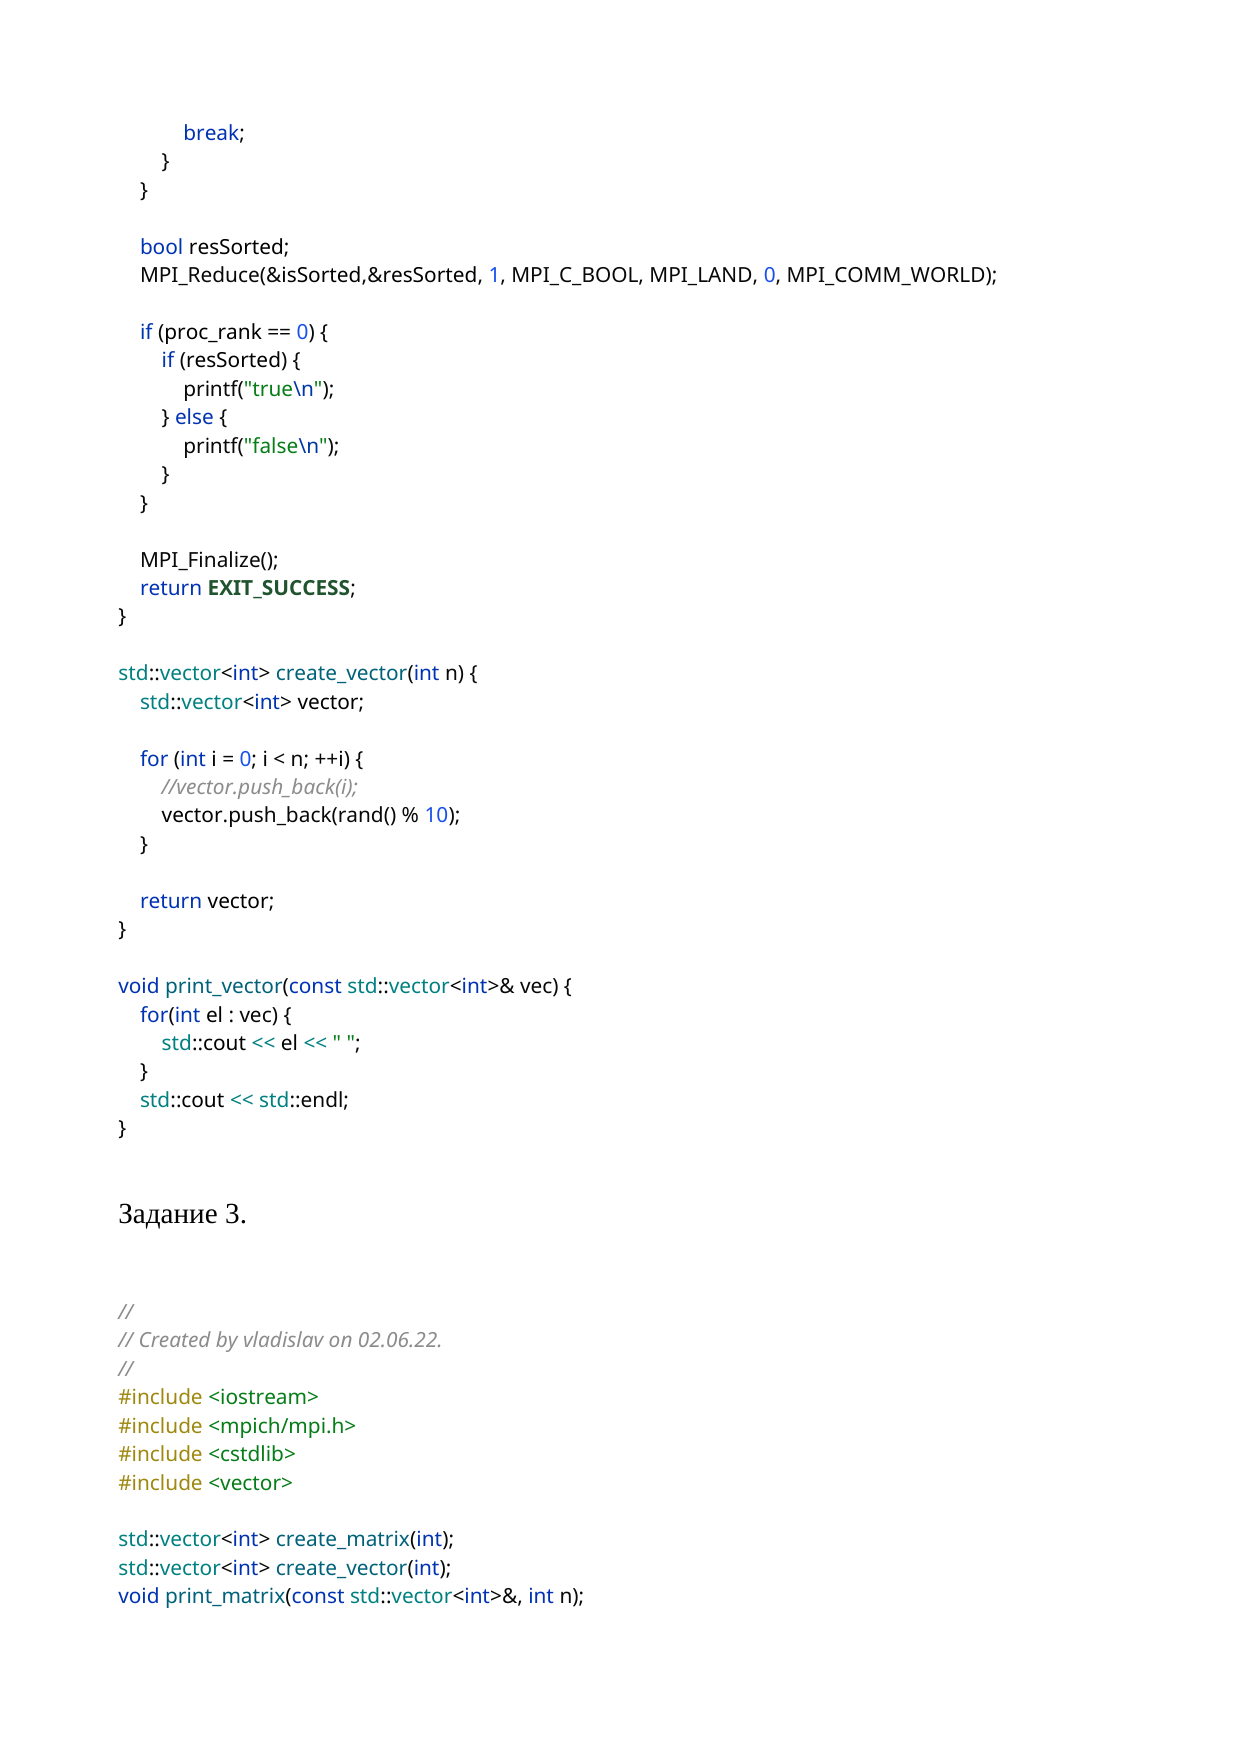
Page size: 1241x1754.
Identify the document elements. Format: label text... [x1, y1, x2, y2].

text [118, 1297, 1152, 1610]
subtitle Задание 3. [118, 1196, 1152, 1230]
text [118, 118, 1152, 1142]
